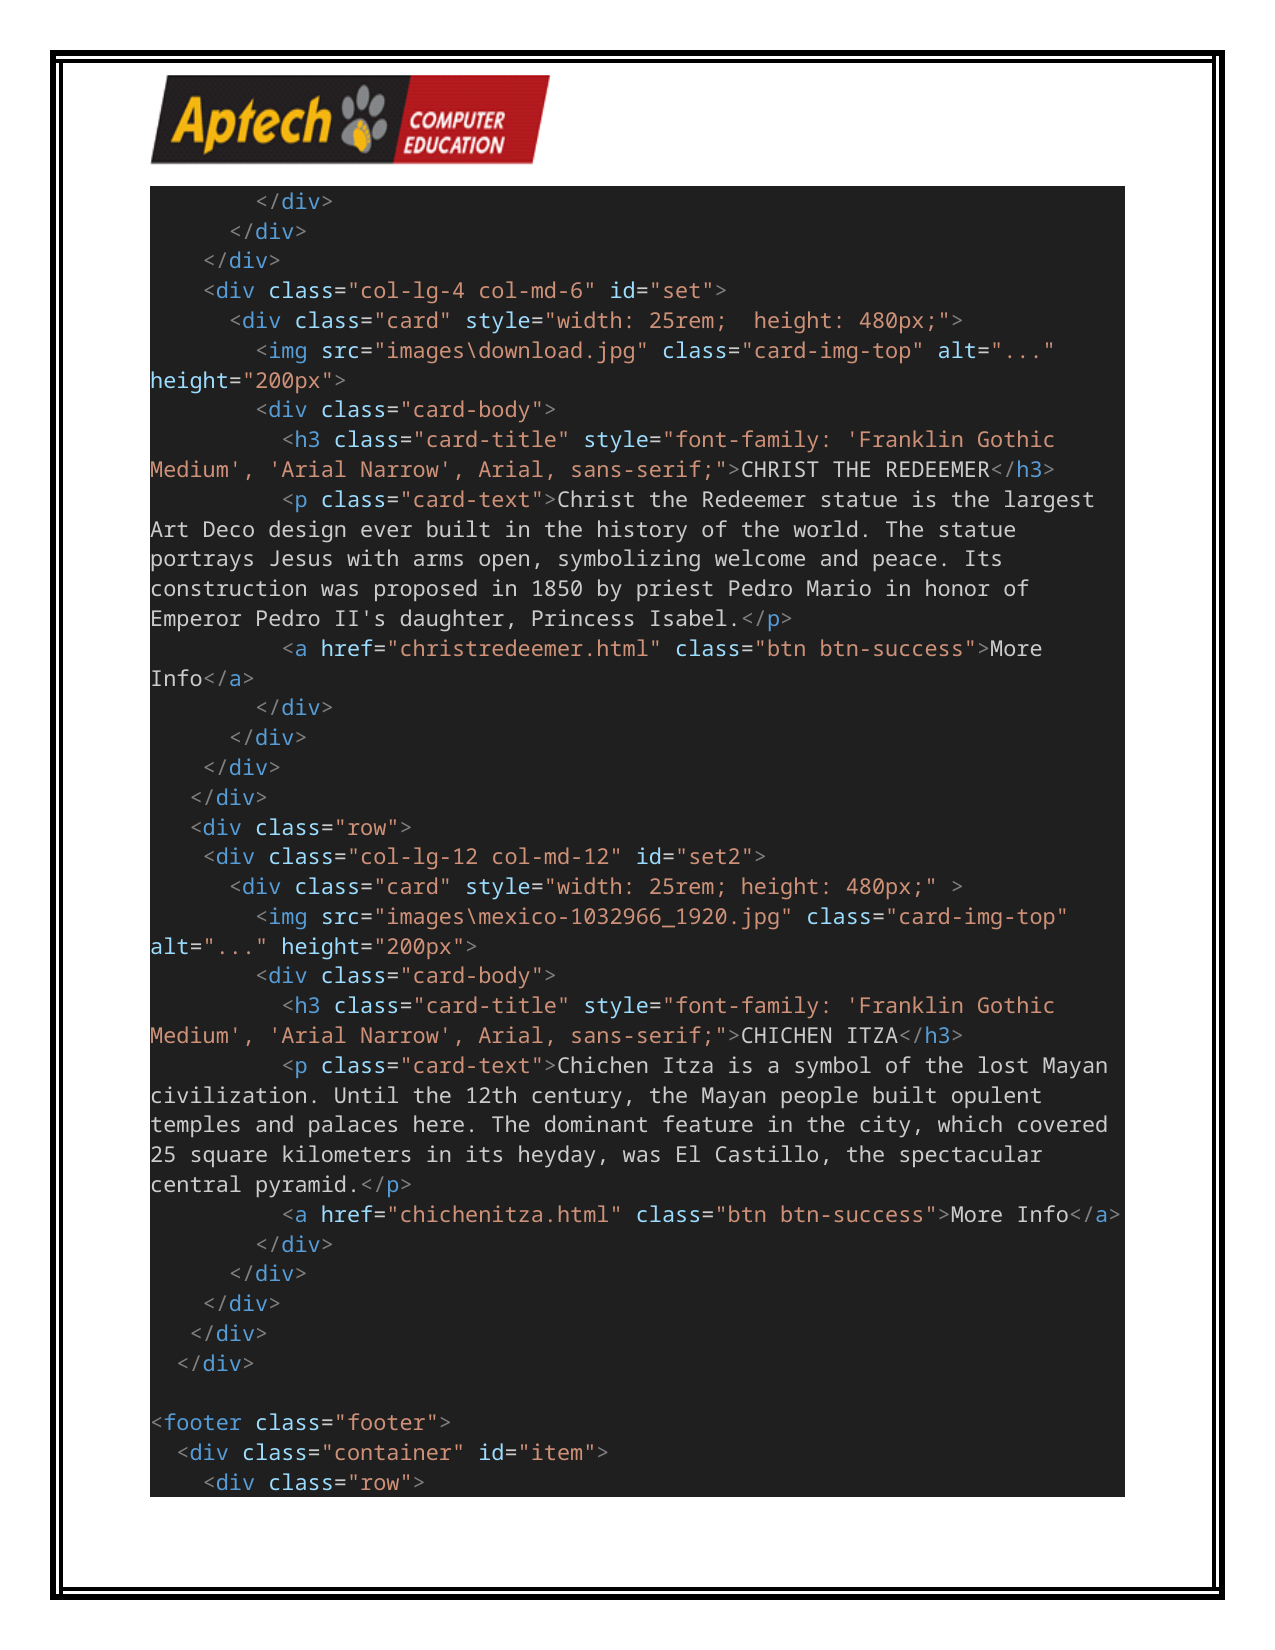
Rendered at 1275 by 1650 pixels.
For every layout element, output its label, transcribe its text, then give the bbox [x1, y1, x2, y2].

text <div class="col-lg-12 col-md-12" id="set2"> [150, 841, 1125, 871]
text </div> [150, 1348, 1125, 1378]
text <div class="col-lg-4 col-md-6" id="set"> [150, 275, 1125, 305]
text <img src="images\download.jpg" class="card-img-top" alt="..." height="200px"> [150, 335, 1125, 394]
text <p class="card-text">Chichen Itza is a symbol of the lost Mayan civilization. Until the 12th century, the Mayan people built opulent temples and palaces here. The dominant feature in the city, which covered 25 square kilometers in its heyday, was El Castillo, the spectacular central pyramid.</p> [150, 1050, 1125, 1199]
text <a href="christredeemer.html" class="btn btn-success">More Info</a> [150, 633, 1125, 692]
text <div class="card" style="width: 25rem; height: 480px;"> [150, 305, 1125, 335]
text <div class="card-body"> [150, 394, 1125, 424]
text </div> [150, 1288, 1125, 1318]
text <footer class="footer"> [150, 1407, 1125, 1437]
text </div> [150, 1318, 1125, 1348]
text </div> [150, 1229, 1125, 1258]
picture [150, 75, 571, 186]
text </div> [150, 722, 1125, 752]
text <h3 class="card-title" style="font-family: 'Franklin Gothic Medium', 'Arial Narrow', Arial, sans-serif;">CHRIST THE REDEEMER</h3> [150, 424, 1125, 484]
text </div> [150, 692, 1125, 722]
text <div class="card-body"> [150, 961, 1125, 990]
text </div> [150, 246, 1125, 275]
text <a href="chichenitza.html" class="btn btn-success">More Info</a> [150, 1199, 1125, 1229]
text <h3 class="card-title" style="font-family: 'Franklin Gothic Medium', 'Arial Narrow', Arial, sans-serif;">CHICHEN ITZA</h3> [150, 990, 1125, 1050]
text </div> [150, 752, 1125, 782]
text <div class="card" style="width: 25rem; height: 480px;" > [150, 871, 1125, 901]
text </div> [150, 216, 1125, 246]
text <img src="images\mexico-1032966_1920.jpg" class="card-img-top" alt="..." height="200px"> [150, 901, 1125, 961]
text </div> [150, 1258, 1125, 1288]
text <div class="row"> [150, 1467, 1125, 1497]
text </div> [150, 782, 1125, 812]
text <p class="card-text">Christ the Redeemer statue is the largest Art Deco design ever built in the history of the world. The statue portrays Jesus with arms open, symbolizing welcome and peace. Its construction was proposed in 1850 by priest Pedro Mario in honor of Emperor Pedro II's daughter, Princess Isabel.</p> [150, 484, 1125, 633]
text <div class="container" id="item"> [150, 1437, 1125, 1467]
text <div class="row"> [150, 812, 1125, 841]
text </div> [150, 186, 1125, 216]
